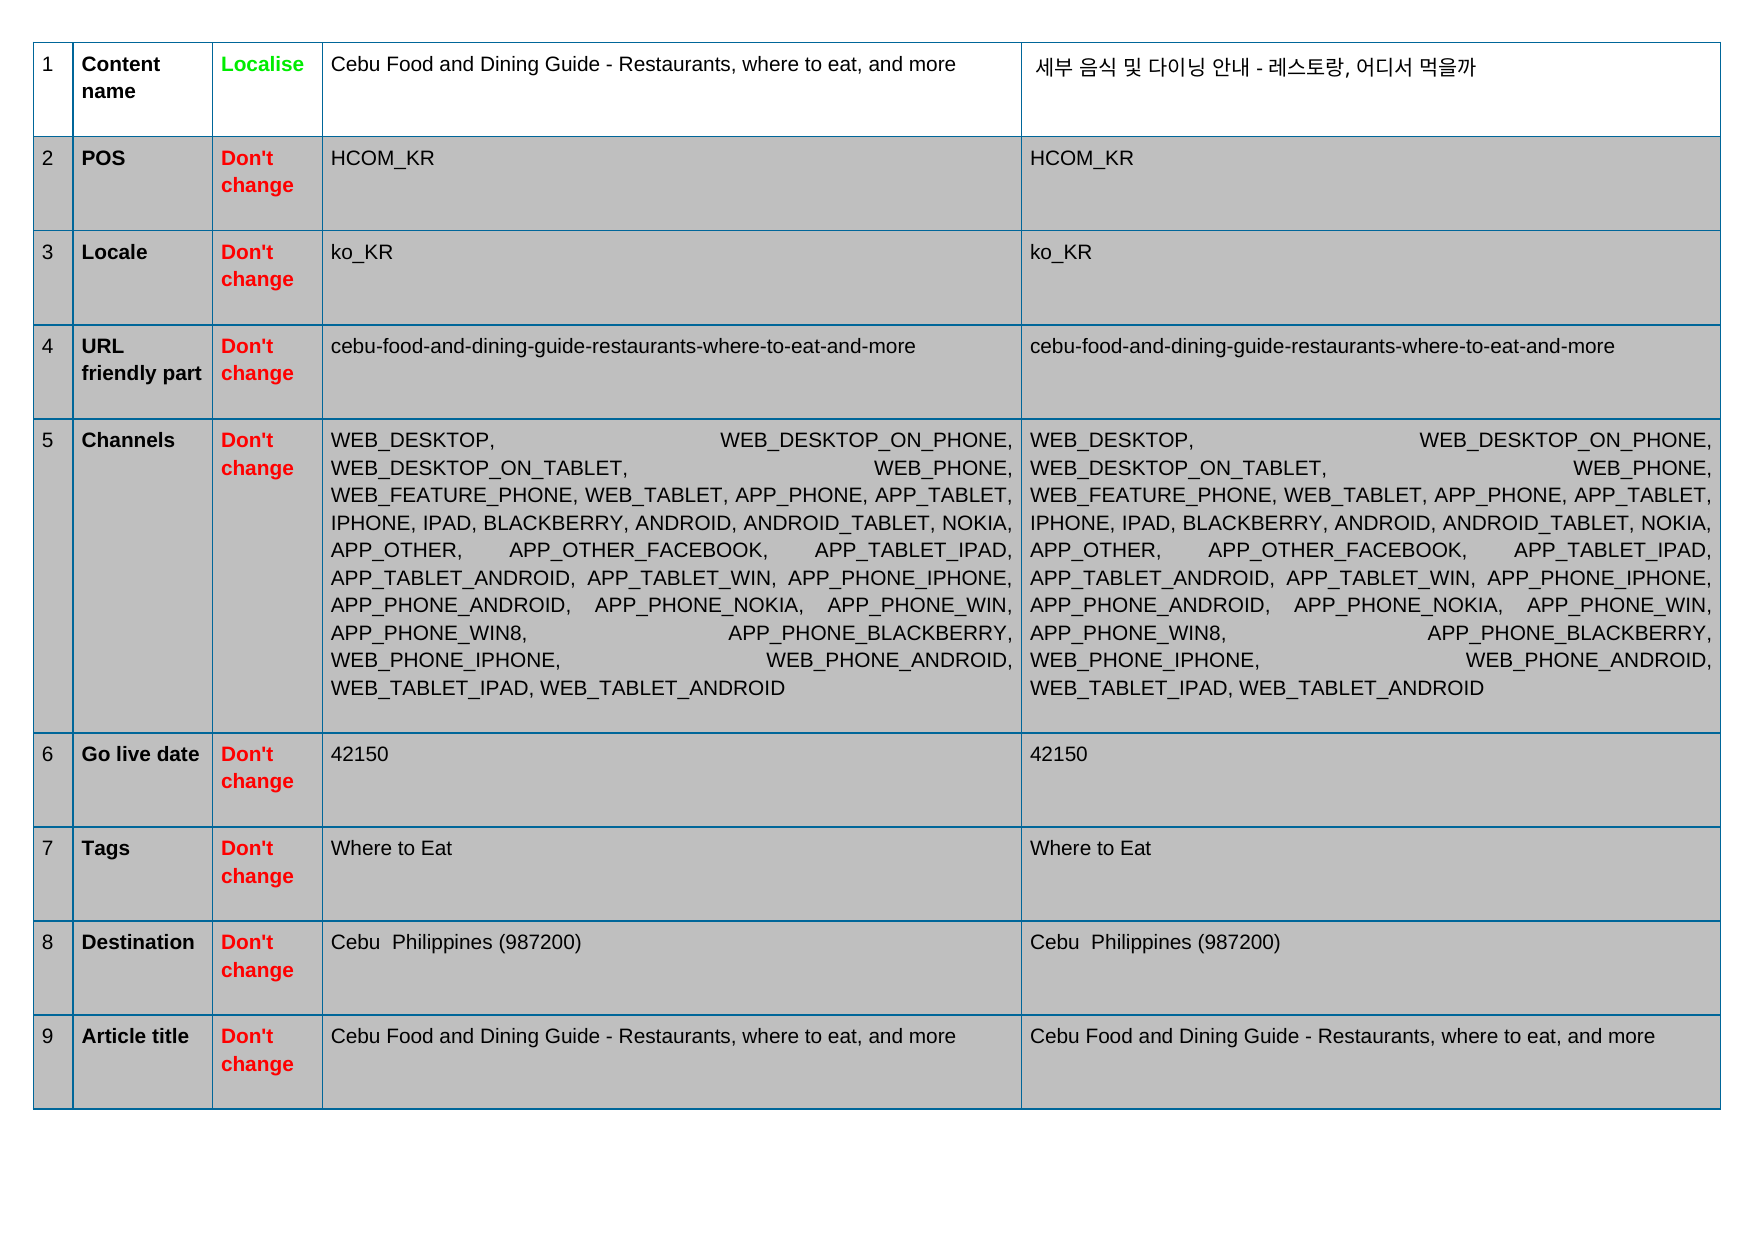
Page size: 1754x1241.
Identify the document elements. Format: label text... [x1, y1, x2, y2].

table_cell URL friendly part [74, 326, 212, 418]
table_cell Cebu Food and Dining Guide - Restaurants, where to eat, and more [1022, 1016, 1720, 1108]
table_cell Cebu Philippines (987200) [1022, 922, 1720, 1014]
table_cell HCOM_KR [1022, 137, 1720, 230]
table_header Localise [213, 43, 322, 136]
table_cell ko_KR [323, 231, 1021, 324]
table_cell cebu-food-and-dining-guide-restaurants-where-to-eat-and-more [1022, 326, 1720, 418]
table_cell Don't change [213, 734, 322, 826]
table_cell Article title [74, 1016, 212, 1108]
table_cell 5 [34, 420, 72, 732]
table_cell 2 [34, 137, 72, 230]
table_cell Don't change [213, 828, 322, 920]
table_cell Don't change [213, 137, 322, 230]
table_cell Where to Eat [1022, 828, 1720, 920]
table_cell 9 [34, 1016, 72, 1108]
table_header 1 [34, 43, 72, 136]
table_cell Where to Eat [323, 828, 1021, 920]
table_cell Tags [74, 828, 212, 920]
table_cell 42150 [1022, 734, 1720, 826]
table_cell Cebu Food and Dining Guide - Restaurants, where to eat, and more [323, 1016, 1021, 1108]
table_cell Locale [74, 231, 212, 324]
table_header Cebu Food and Dining Guide - Restaurants, where to eat, and more [323, 43, 1021, 136]
table_cell ko_KR [1022, 231, 1720, 324]
table_cell 4 [34, 326, 72, 418]
table_cell WEB_DESKTOP, WEB_DESKTOP_ON_PHONE, WEB_DESKTOP_ON_TABLET, WEB_PHONE, WEB_FEATURE_PHONE, WEB_TABLET, APP_PHONE, APP_TABLET, IPHONE, IPAD, BLACKBERRY, ANDROID, ANDROID_TABLET, NOKIA, APP_OTHER, APP_OTHER_FACEBOOK, APP_TABLET_IPAD, APP_TABLET_ANDROID, APP_TABLET_WIN, APP_PHONE_IPHONE, APP_PHONE_ANDROID, APP_PHONE_NOKIA, APP_PHONE_WIN, APP_PHONE_WIN8, APP_PHONE_BLACKBERRY, WEB_PHONE_IPHONE, WEB_PHONE_ANDROID, WEB_TABLET_IPAD, WEB_TABLET_ANDROID [1022, 420, 1720, 732]
table_cell cebu-food-and-dining-guide-restaurants-where-to-eat-and-more [323, 326, 1021, 418]
table_cell 7 [34, 828, 72, 920]
table_cell Cebu Philippines (987200) [323, 922, 1021, 1014]
table_cell Go live date [74, 734, 212, 826]
table_cell Don't change [213, 922, 322, 1014]
table_cell 42150 [323, 734, 1021, 826]
table_cell WEB_DESKTOP, WEB_DESKTOP_ON_PHONE, WEB_DESKTOP_ON_TABLET, WEB_PHONE, WEB_FEATURE_PHONE, WEB_TABLET, APP_PHONE, APP_TABLET, IPHONE, IPAD, BLACKBERRY, ANDROID, ANDROID_TABLET, NOKIA, APP_OTHER, APP_OTHER_FACEBOOK, APP_TABLET_IPAD, APP_TABLET_ANDROID, APP_TABLET_WIN, APP_PHONE_IPHONE, APP_PHONE_ANDROID, APP_PHONE_NOKIA, APP_PHONE_WIN, APP_PHONE_WIN8, APP_PHONE_BLACKBERRY, WEB_PHONE_IPHONE, WEB_PHONE_ANDROID, WEB_TABLET_IPAD, WEB_TABLET_ANDROID [323, 420, 1021, 732]
table_cell 3 [34, 231, 72, 324]
table_cell Destination [74, 922, 212, 1014]
table_cell Don't change [213, 326, 322, 418]
table_cell Don't change [213, 231, 322, 324]
table_cell Channels [74, 420, 212, 732]
table_header 세부 음식 및 다이닝 안내 - 레스토랑, 어디서 먹을까 [1022, 43, 1720, 136]
table_header Content name [74, 43, 212, 136]
table_cell 6 [34, 734, 72, 826]
table_cell 8 [34, 922, 72, 1014]
table_cell HCOM_KR [323, 137, 1021, 230]
table_cell POS [74, 137, 212, 230]
table_cell Don't change [213, 420, 322, 732]
table_cell Don't change [213, 1016, 322, 1108]
